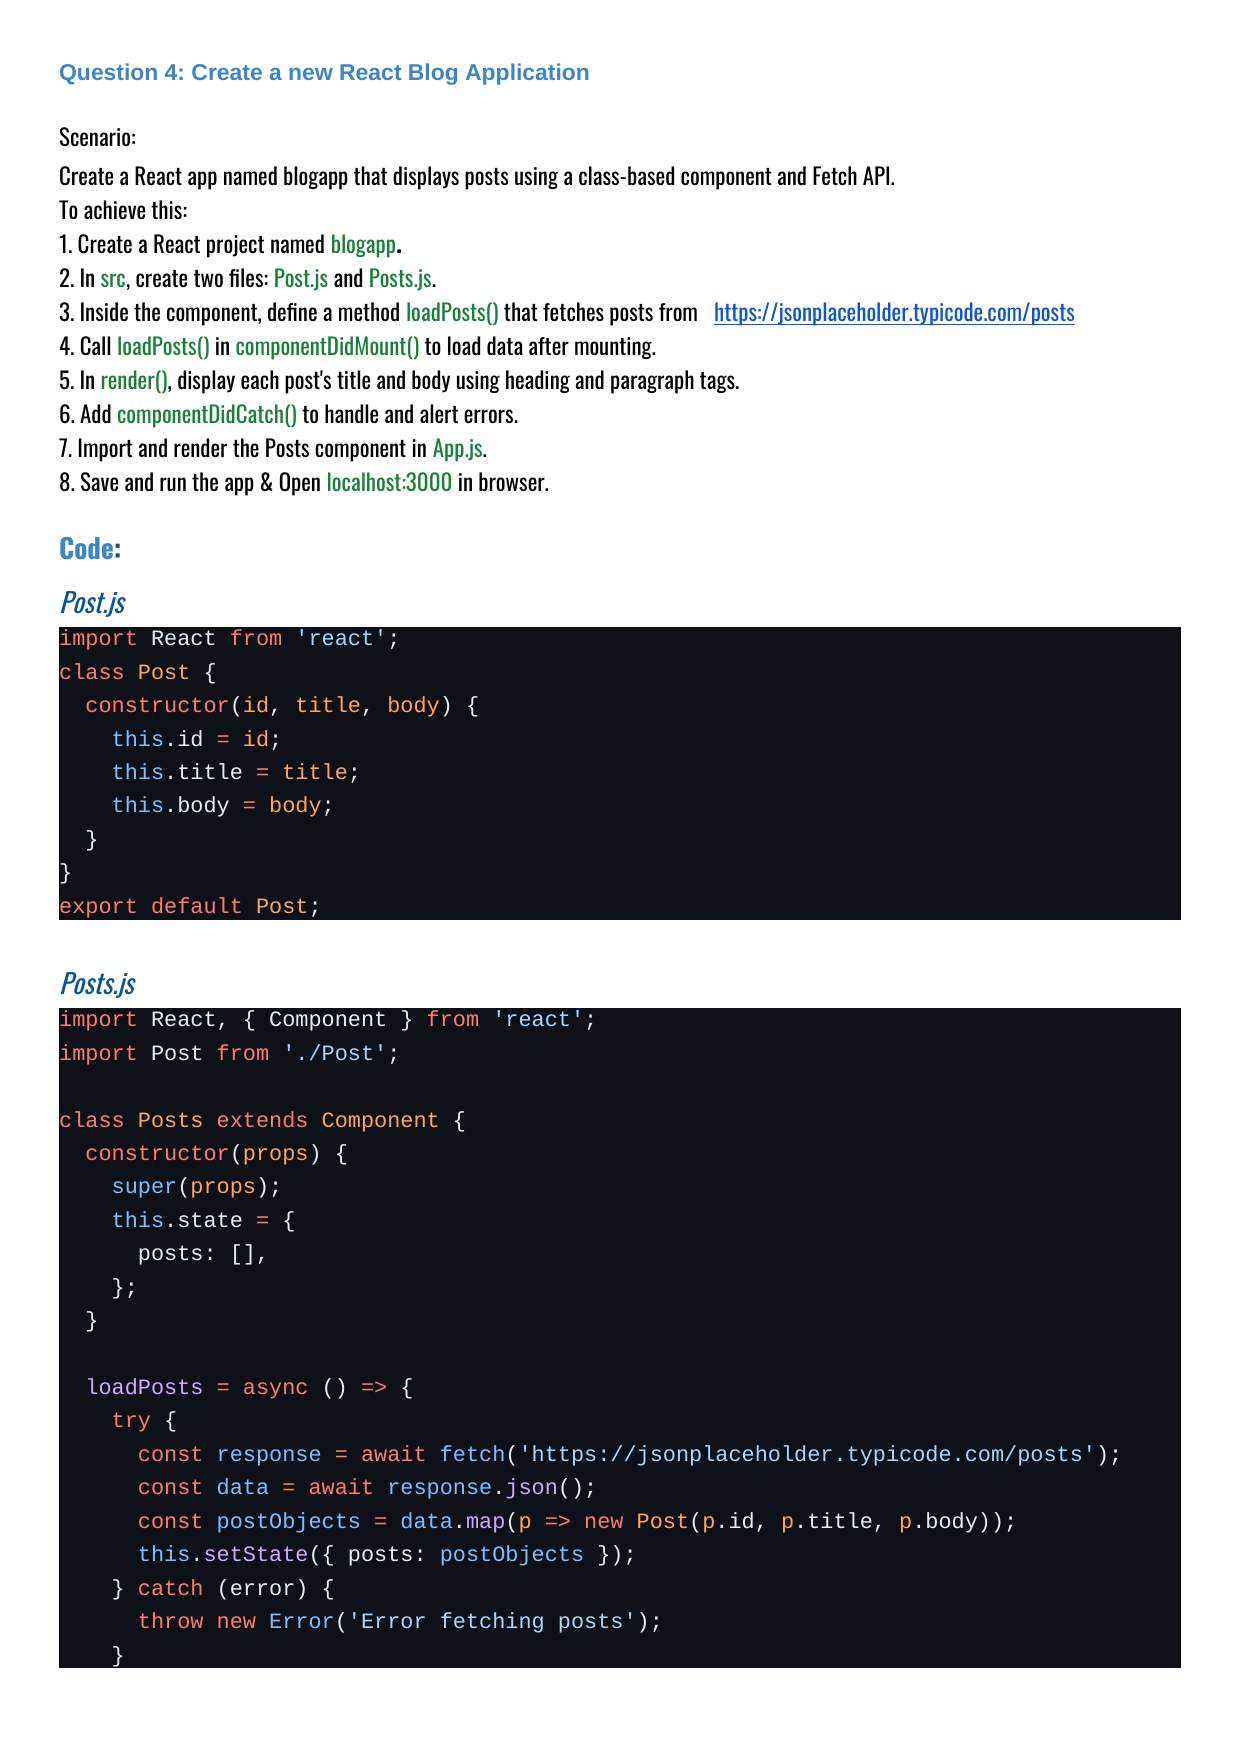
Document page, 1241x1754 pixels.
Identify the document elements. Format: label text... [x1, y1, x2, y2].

text } [59, 862, 1181, 886]
text const postObjects = data.map(p => new Post(p.id, p.title, p.body)); [59, 1510, 1181, 1535]
text Question 4: Create a new React Blog Application [59, 59, 1181, 85]
text Post.js [59, 581, 1181, 622]
text import React from 'react'; [59, 627, 1181, 652]
text } [59, 828, 1181, 853]
text export default Post; [59, 895, 1181, 920]
text const data = await response.json(); [59, 1477, 1181, 1501]
subtitle Code: [59, 527, 1181, 567]
text super(props); [59, 1176, 1181, 1200]
text this.setState({ posts: postObjects }); [59, 1543, 1181, 1568]
text class Posts extends Component { [59, 1109, 1181, 1133]
text constructor(props) { [59, 1142, 1181, 1167]
text Create a React app named blogapp that displays posts using a class-based component and Fetch API. [59, 158, 1181, 192]
text import Post from './Post'; [59, 1042, 1181, 1067]
text loadPosts = async () => { [59, 1376, 1181, 1401]
text 7. Import and render the Posts component in App.js. [59, 430, 1181, 464]
text 6. Add componentDidCatch() to handle and alert errors. [59, 396, 1181, 430]
text 1. Create a React project named blogapp. [59, 226, 1181, 260]
text } [59, 1309, 1181, 1334]
text const response = await fetch('https://jsonplaceholder.typicode.com/posts'); [59, 1443, 1181, 1468]
text }; [59, 1276, 1181, 1301]
text Scenario: [59, 119, 1181, 153]
text 2. In src, create two files: Post.js and Posts.js. [59, 260, 1181, 294]
text Posts.js [59, 962, 1181, 1002]
text 5. In render(), display each post's title and body using heading and paragraph tags. [59, 362, 1181, 396]
text this.state = { [59, 1209, 1181, 1234]
text import React, { Component } from 'react'; [59, 1008, 1181, 1033]
text constructor(id, title, body) { [59, 694, 1181, 719]
text posts: [], [59, 1242, 1181, 1267]
text this.id = id; [59, 728, 1181, 753]
text 3. Inside the component, define a method loadPosts() that fetches posts from https://jsonplaceholder.typicode.com/posts [59, 294, 1181, 328]
text try { [59, 1410, 1181, 1434]
text throw new Error('Error fetching posts'); [59, 1610, 1181, 1635]
text } [59, 1644, 1181, 1668]
text } catch (error) { [59, 1577, 1181, 1602]
text 8. Save and run the app & Open localhost:3000 in browser. [59, 464, 1181, 498]
text class Post { [59, 661, 1181, 686]
text 4. Call loadPosts() in componentDidMount() to load data after mounting. [59, 328, 1181, 362]
text To achieve this: [59, 192, 1181, 226]
text this.body = body; [59, 795, 1181, 819]
text this.title = title; [59, 761, 1181, 786]
